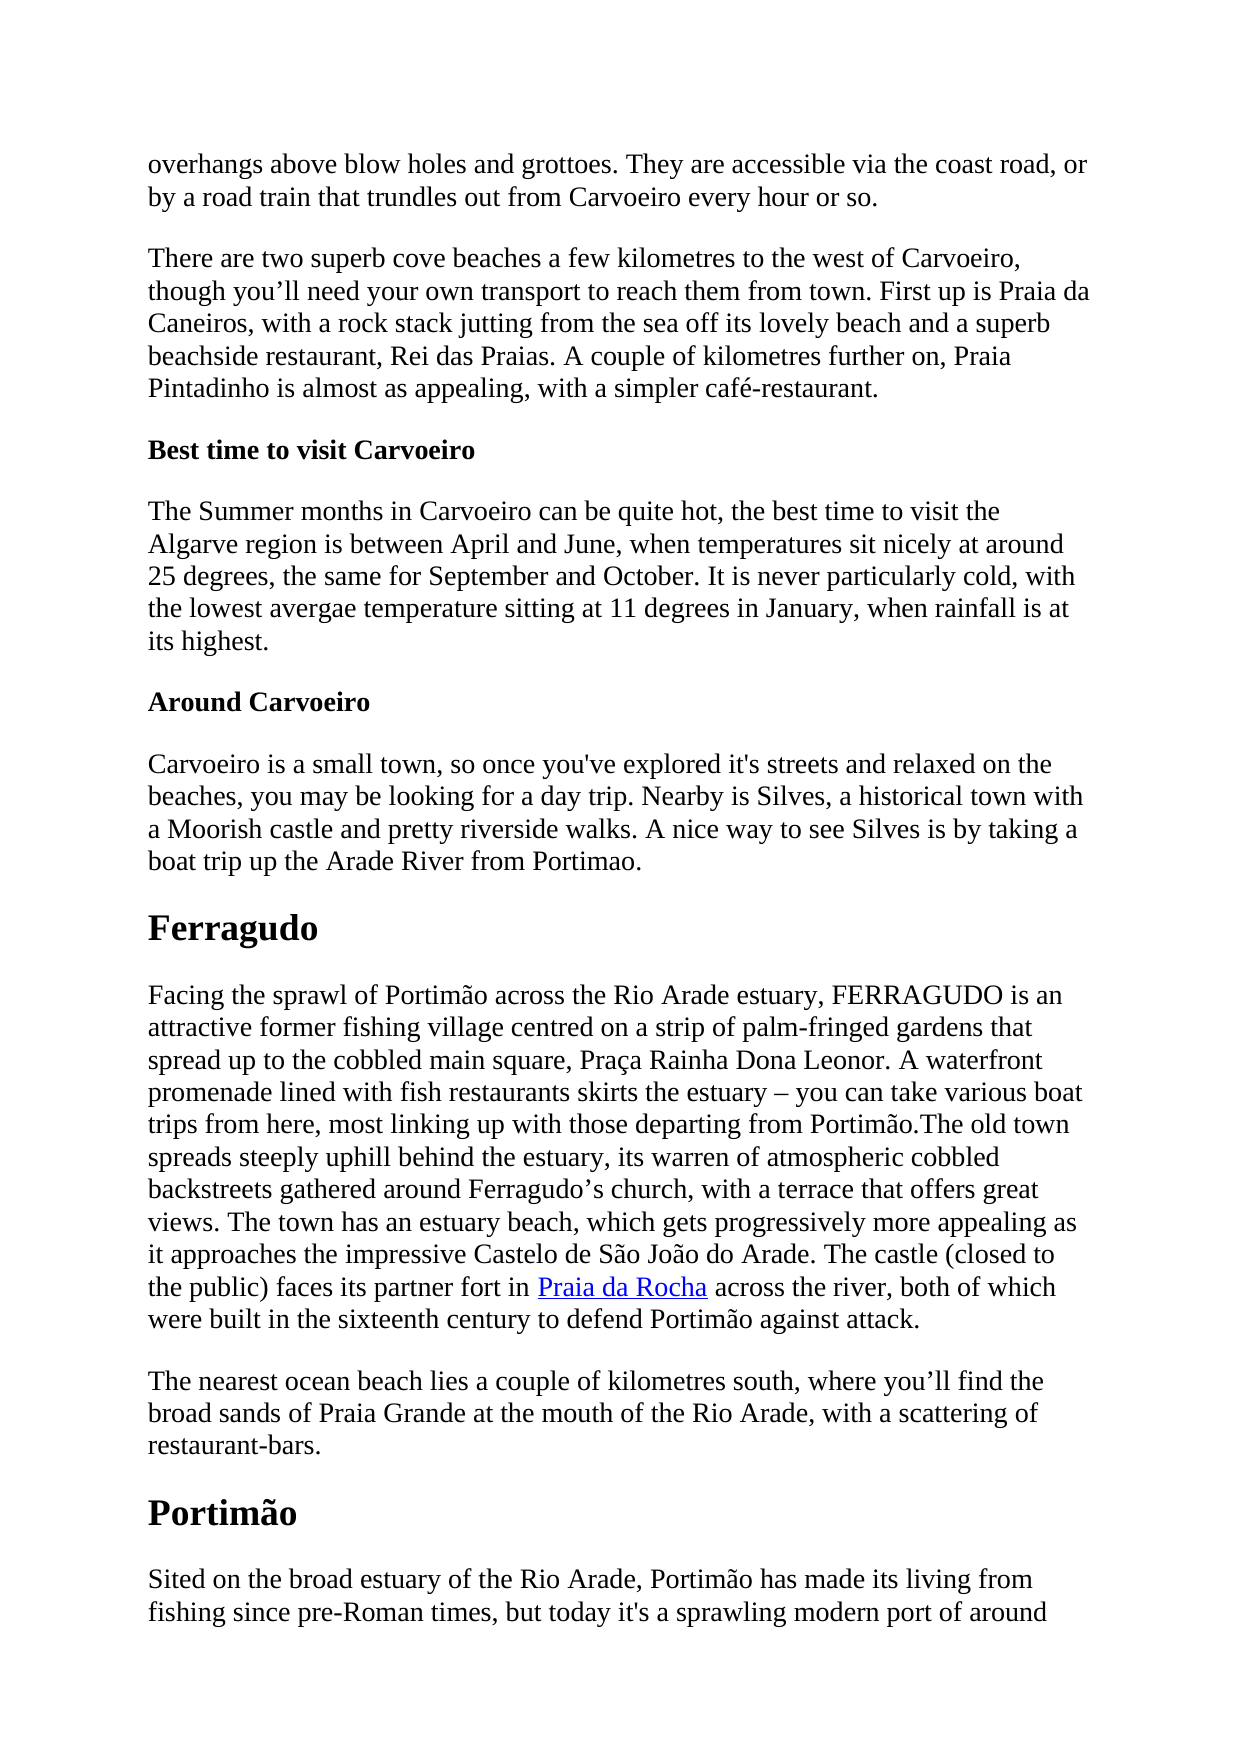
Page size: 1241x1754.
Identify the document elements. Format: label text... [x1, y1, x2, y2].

text Facing the sprawl of Portimão across the Rio Arade estuary, FERRAGUDO is an attractive former fishing village centred on a strip of palm-fringed gardens that spread up to the cobbled main square, Praça Rainha Dona Leonor. A waterfront promenade lined with fish restaurants skirts the estuary – you can take various boat trips from here, most linking up with those departing from Portimão.The old town spreads steeply uphill behind the estuary, its warren of atmospheric cobbled backstreets gathered around Ferragudo’s church, with a terrace that offers great views. The town has an estuary beach, which gets progressively more appealing as it approaches the impressive Castelo de São João do Arade. The castle (closed to the public) faces its partner fort in Praia da Rocha across the river, both of which were built in the sixteenth century to defend Portimão against attack. [148, 978, 1093, 1334]
text There are two superb cove beaches a few kilometres to the west of Carvoeiro, though you’ll need your own transport to reach them from town. First up is Praia da Caneiros, with a rock stack jutting from the sea off its lovely beach and a superb beachside restaurant, Rei das Praias. A couple of kilometres further on, Praia Pintadinho is almost as appealing, with a simpler café-restaurant. [148, 242, 1093, 403]
text The Summer months in Carvoeiro can be quite hot, the best time to visit the Algarve region is between April and June, when temperatures sit nicely at around 25 degrees, the same for September and October. It is never particularly cold, with the lowest avergae temperature sitting at 11 degrees in January, when rainfall is at its highest. [148, 494, 1093, 656]
text Ferragudo [148, 906, 1093, 949]
text Portimão [148, 1490, 1093, 1533]
text Carvoeiro is a small town, so once you've explored it's streets and relaxed on the beaches, you may be looking for a day trip. Nearby is Silves, a historical town with a Moorish castle and pretty riverside walks. A nice way to see Silves is by taking a boat trip up the Arade River from Portimao. [148, 747, 1093, 877]
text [148, 148, 1093, 212]
text Best time to visit Carvoeiro [148, 433, 1093, 465]
text Around Carvoeiro [148, 685, 1093, 718]
text The nearest ocean beach lies a couple of kilometres south, where you’ll find the broad sands of Praia Grande at the mouth of the Rio Arade, with a scattering of restaurant-bars. [148, 1363, 1093, 1461]
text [148, 1562, 1093, 1627]
